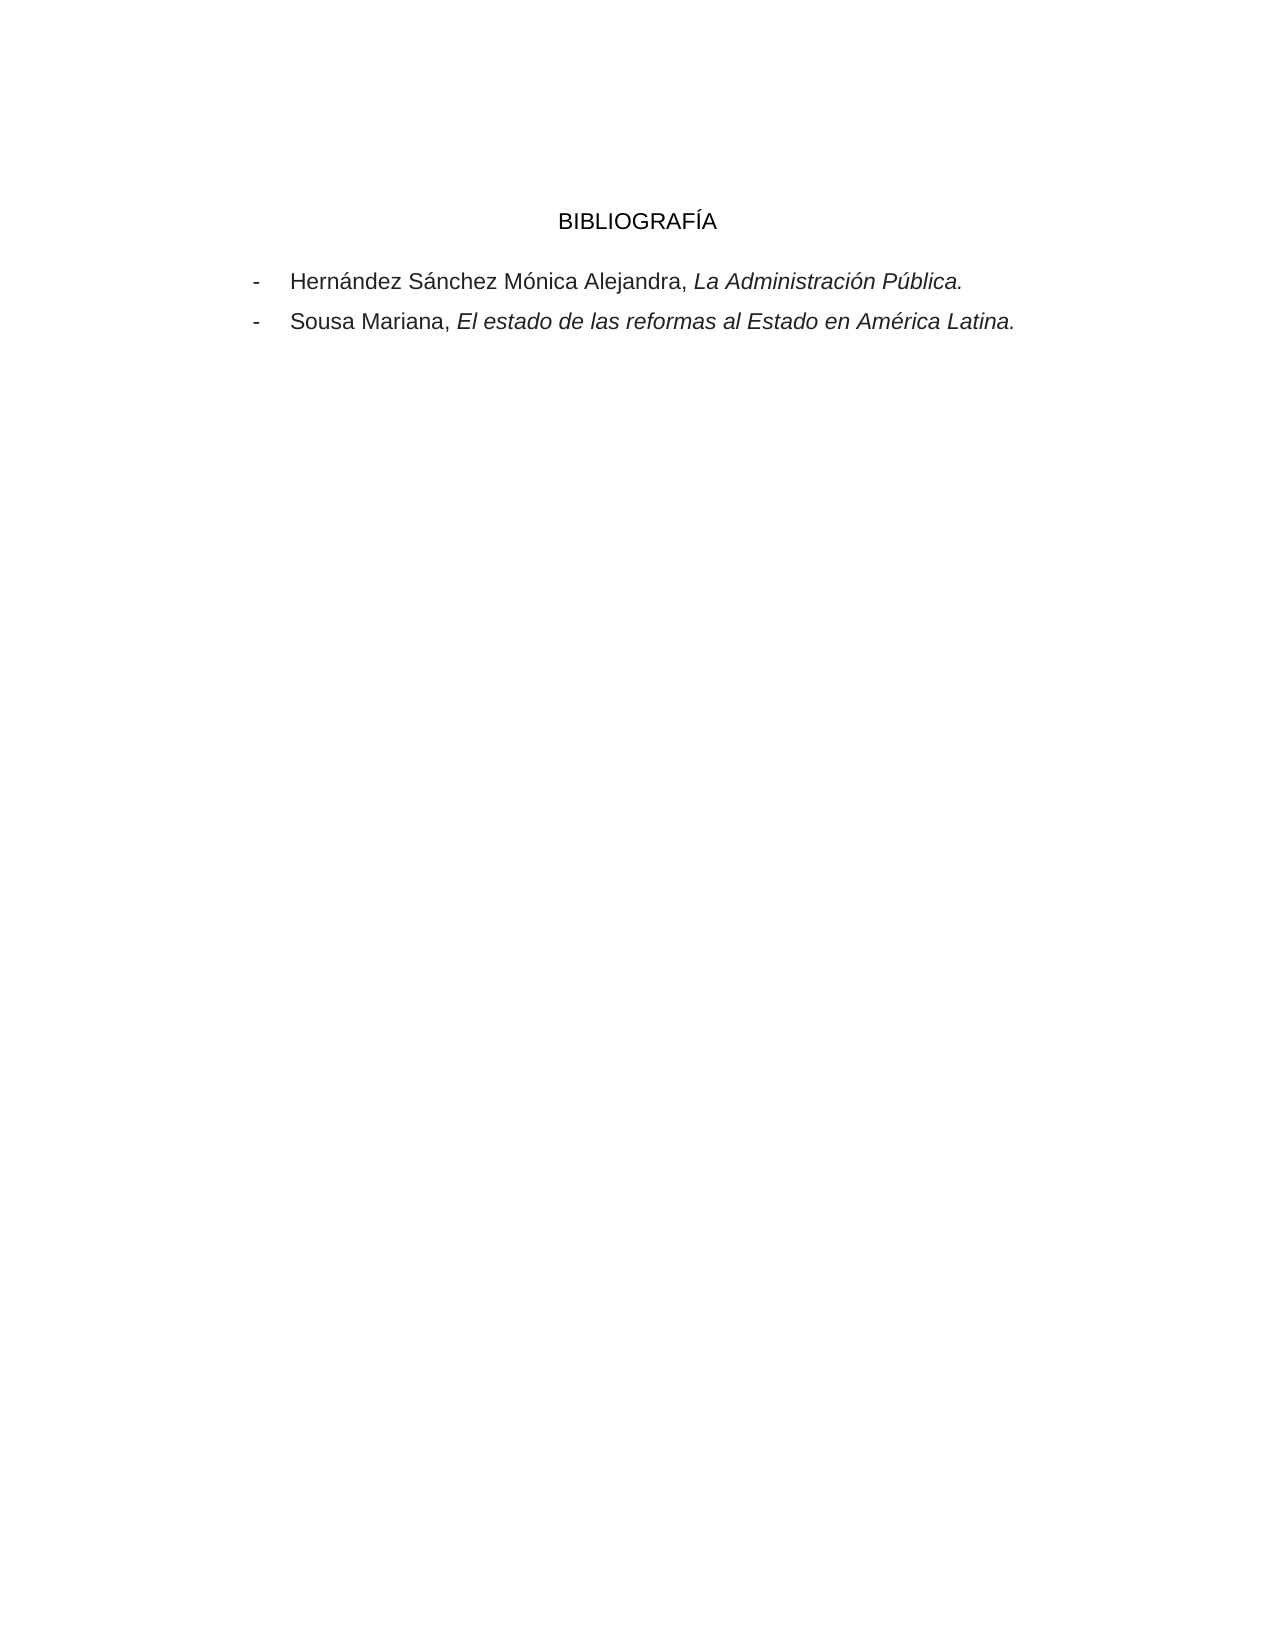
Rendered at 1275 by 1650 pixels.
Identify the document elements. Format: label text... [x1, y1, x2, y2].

list Hernández Sánchez Mónica Alejandra, La Administración Pública. [252, 268, 1098, 294]
list Sousa Mariana, El estado de las reformas al Estado en América Latina. [252, 308, 1098, 334]
text BIBLIOGRAFÍA [177, 208, 1098, 234]
